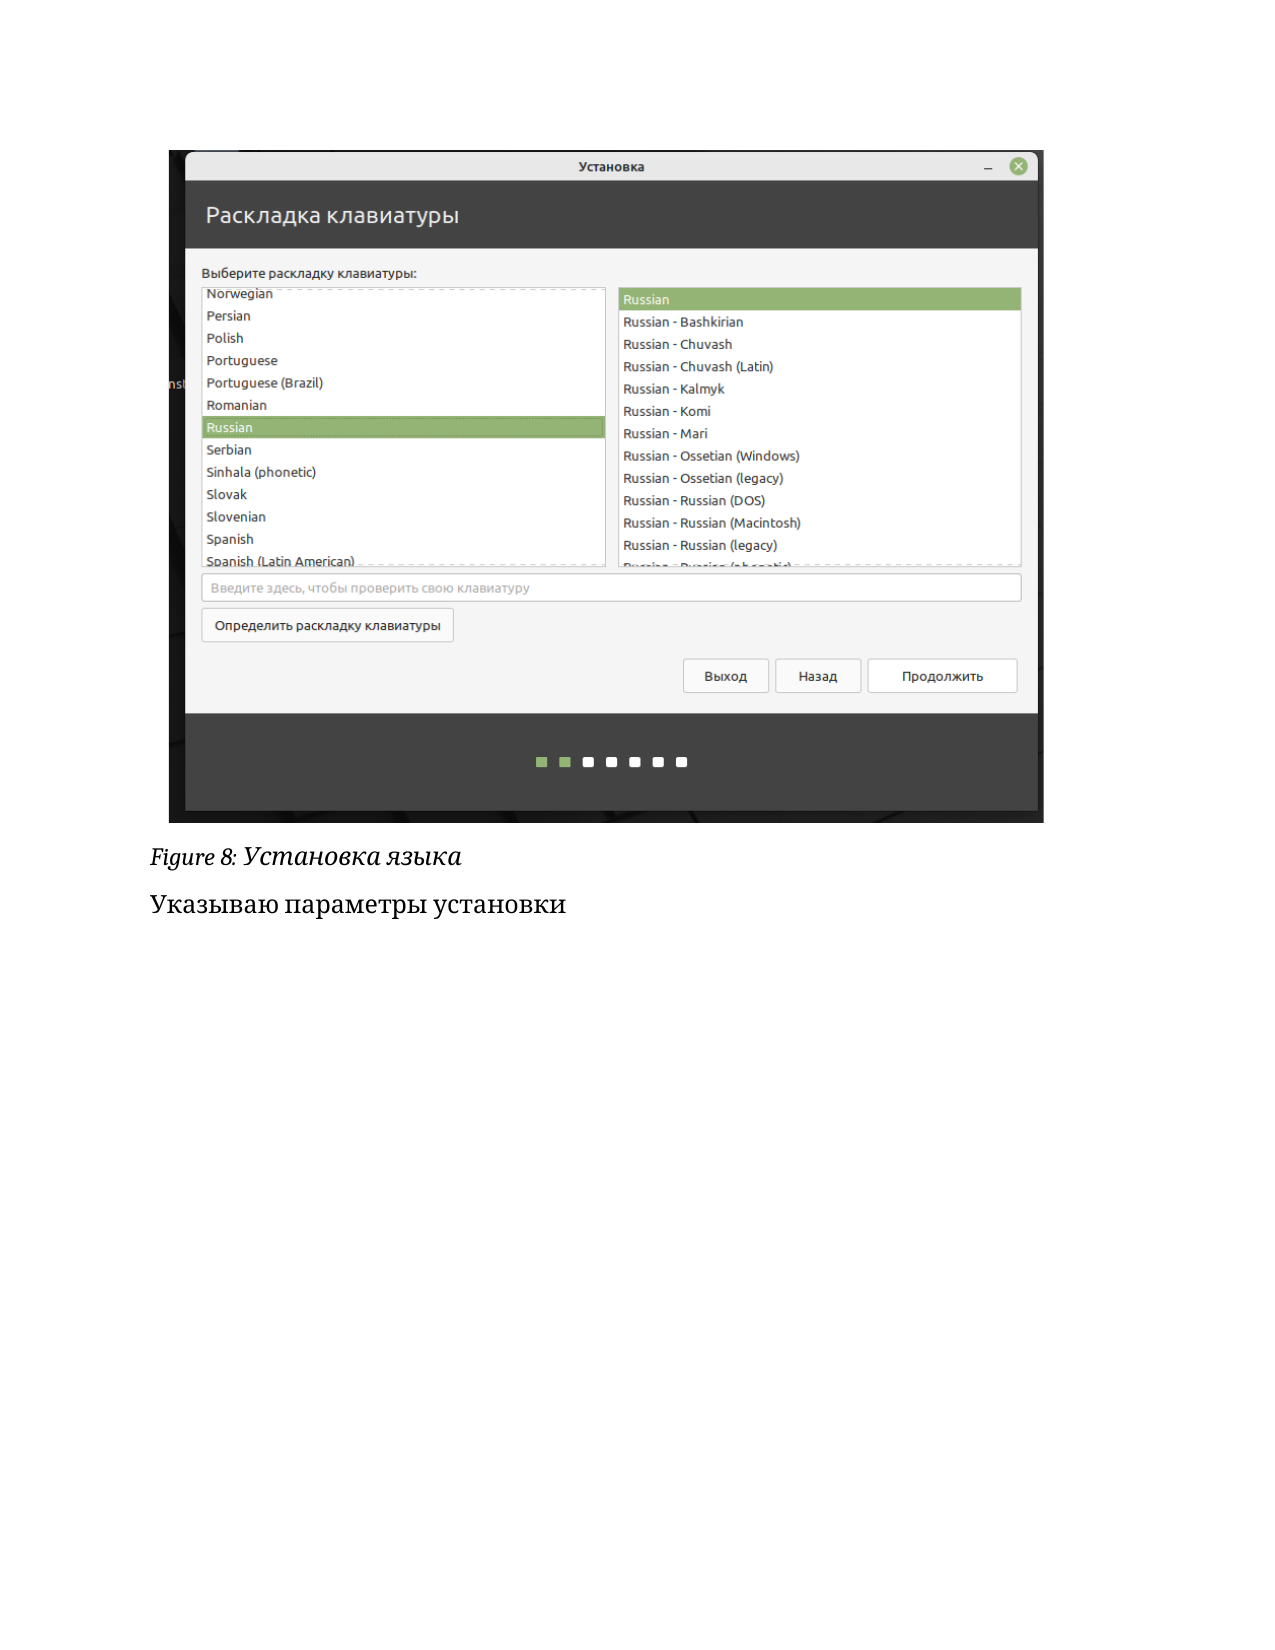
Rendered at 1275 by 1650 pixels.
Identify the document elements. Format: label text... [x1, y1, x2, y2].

text Figure 8: Установка языка [150, 843, 1125, 872]
picture [168, 150, 1044, 823]
text Указываю параметры установки [150, 891, 1125, 919]
